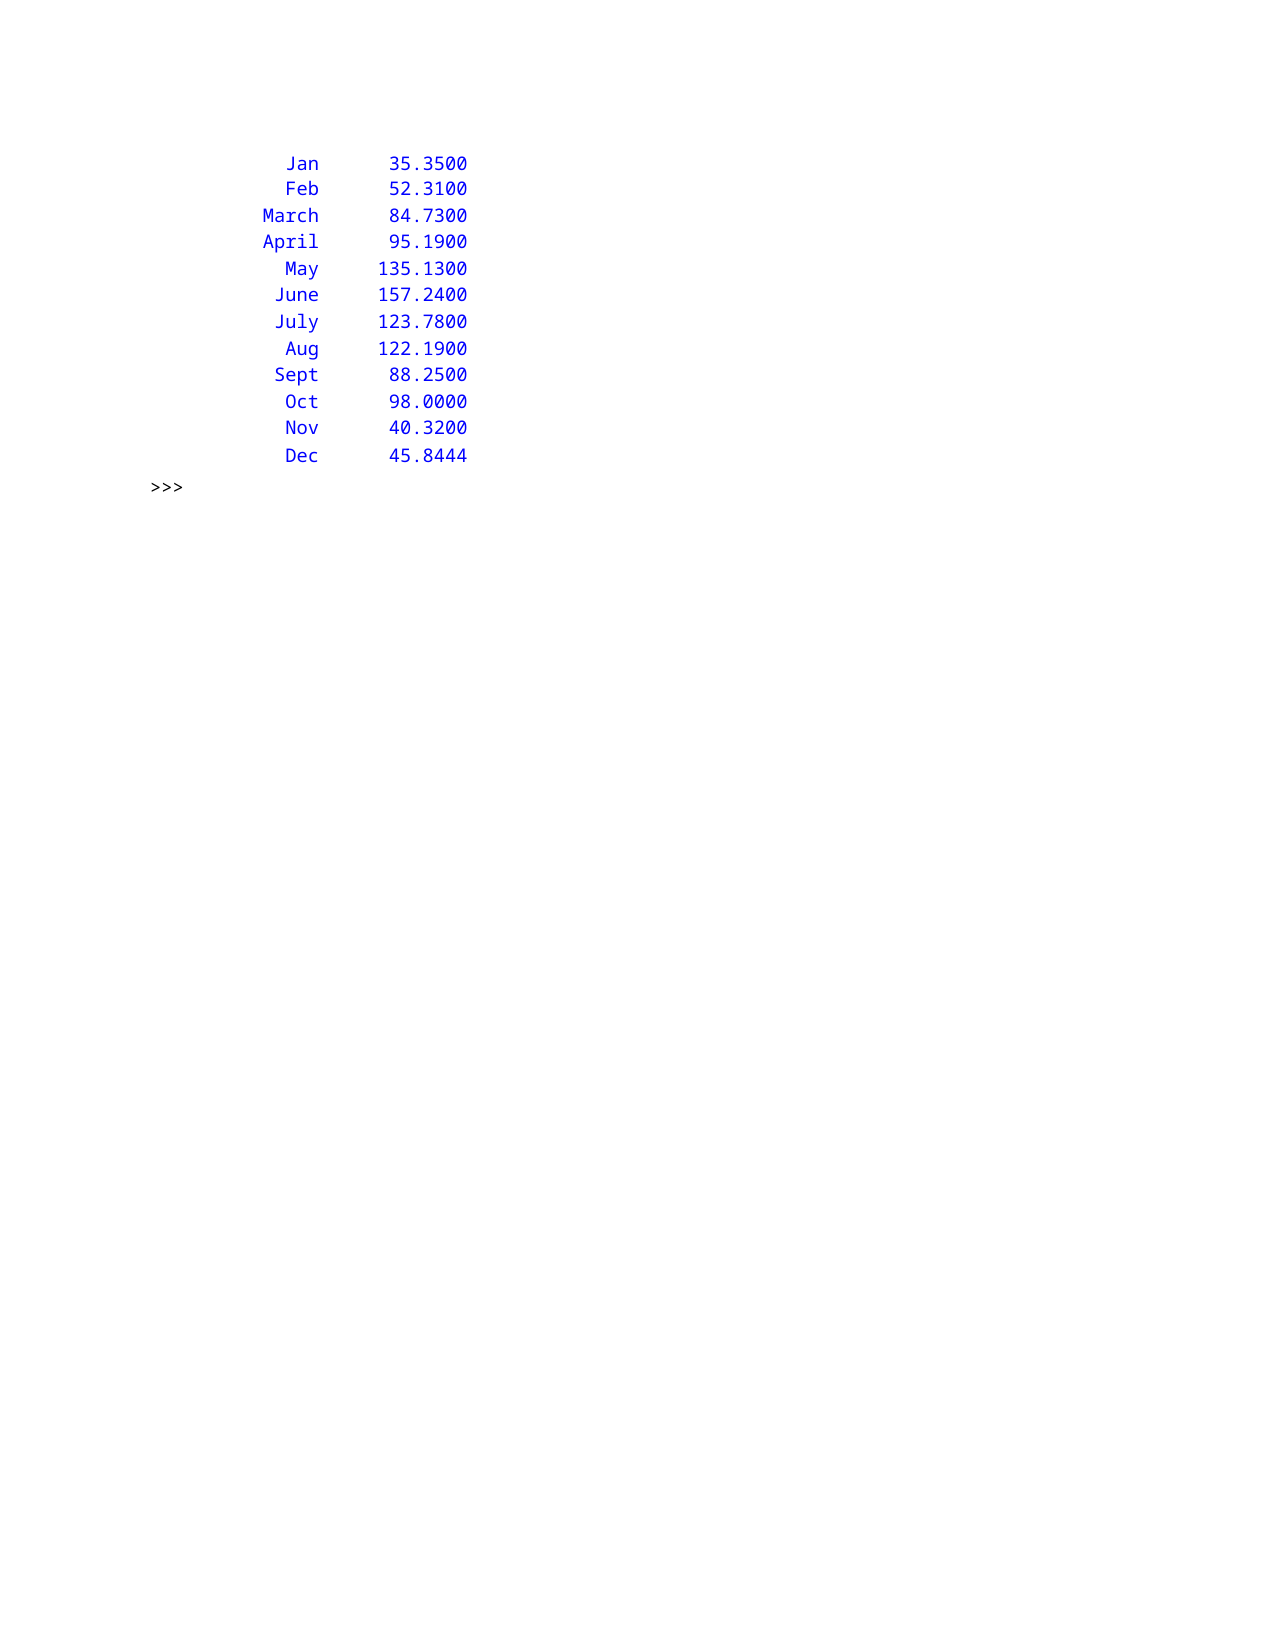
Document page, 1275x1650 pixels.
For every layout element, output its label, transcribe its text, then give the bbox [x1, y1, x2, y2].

table_cell Oct [202, 387, 319, 413]
table_cell 95.1900 [319, 228, 467, 254]
table_cell 45.8444 [319, 440, 467, 468]
table_cell 135.1300 [319, 254, 467, 281]
table_cell July [202, 307, 319, 334]
table_cell 40.3200 [319, 414, 467, 440]
table_cell 98.0000 [319, 387, 467, 413]
table_cell Sept [202, 360, 319, 387]
text >>> [150, 474, 1125, 500]
table_cell 88.2500 [319, 360, 467, 387]
table_cell 157.2400 [319, 281, 467, 307]
table_cell April [202, 228, 319, 254]
table_cell Dec [202, 440, 319, 468]
table_cell Nov [202, 414, 319, 440]
table_cell March [202, 201, 319, 228]
table_cell May [202, 254, 319, 281]
table_cell Aug [202, 334, 319, 360]
table_cell 123.7800 [319, 307, 467, 334]
table_cell Feb [202, 176, 319, 201]
table_cell 84.7300 [319, 201, 467, 228]
table_header Jan [202, 150, 319, 176]
table_header 35.3500 [319, 150, 467, 176]
table_cell 122.1900 [319, 334, 467, 360]
table_cell June [202, 281, 319, 307]
table_cell 52.3100 [319, 176, 467, 201]
